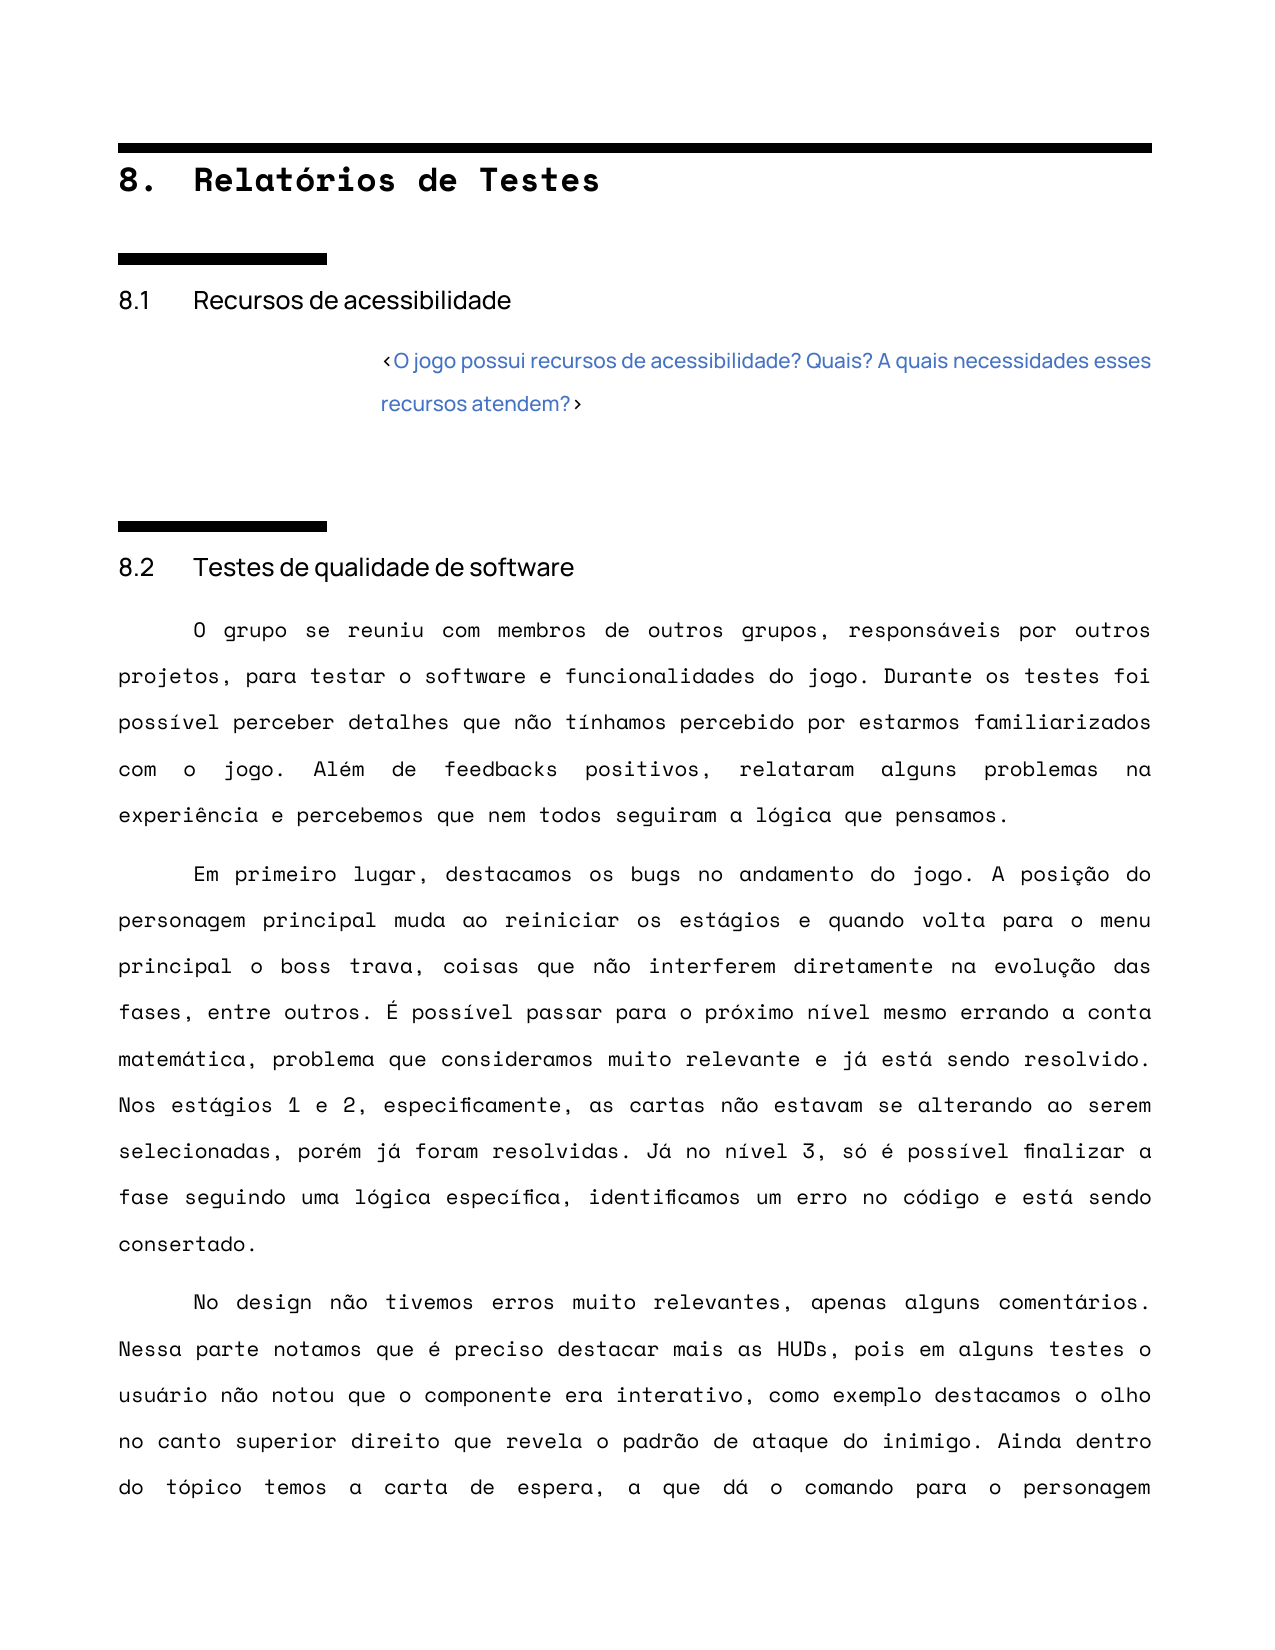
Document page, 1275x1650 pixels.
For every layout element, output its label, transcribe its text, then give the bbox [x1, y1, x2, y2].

text Em primeiro lugar, destacamos os bugs no andamento do jogo. A posição do personagem principal muda ao reiniciar os estágios e quando volta para o menu principal o boss trava, coisas que não interferem diretamente na evolução das fases, entre outros. É possível passar para o próximo nível mesmo errando a conta matemática, problema que consideramos muito relevante e já está sendo resolvido. Nos estágios 1 e 2, especificamente, as cartas não estavam se alterando ao serem selecionadas, porém já foram resolvidas. Já no nível 3, só é possível finalizar a fase seguindo uma lógica específica, identificamos um erro no código e está sendo consertado. [118, 858, 1152, 1258]
text O grupo se reuniu com membros de outros grupos, responsáveis por outros projetos, para testar o software e funcionalidades do jogo. Durante os testes foi possível perceber detalhes que não tínhamos percebido por estarmos familiarizados com o jogo. Além de feedbacks positivos, relataram alguns problemas na experiência e percebemos que nem todos seguiram a lógica que pensamos. [118, 614, 1152, 830]
list Testes de qualidade de software [118, 550, 1152, 584]
text <O jogo possui recursos de acessibilidade? Quais? A quais necessidades esses recursos atendem?> [381, 347, 1152, 418]
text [118, 1286, 1152, 1502]
title Relatórios de Testes [118, 153, 1152, 204]
list Recursos de acessibilidade [118, 283, 1152, 317]
